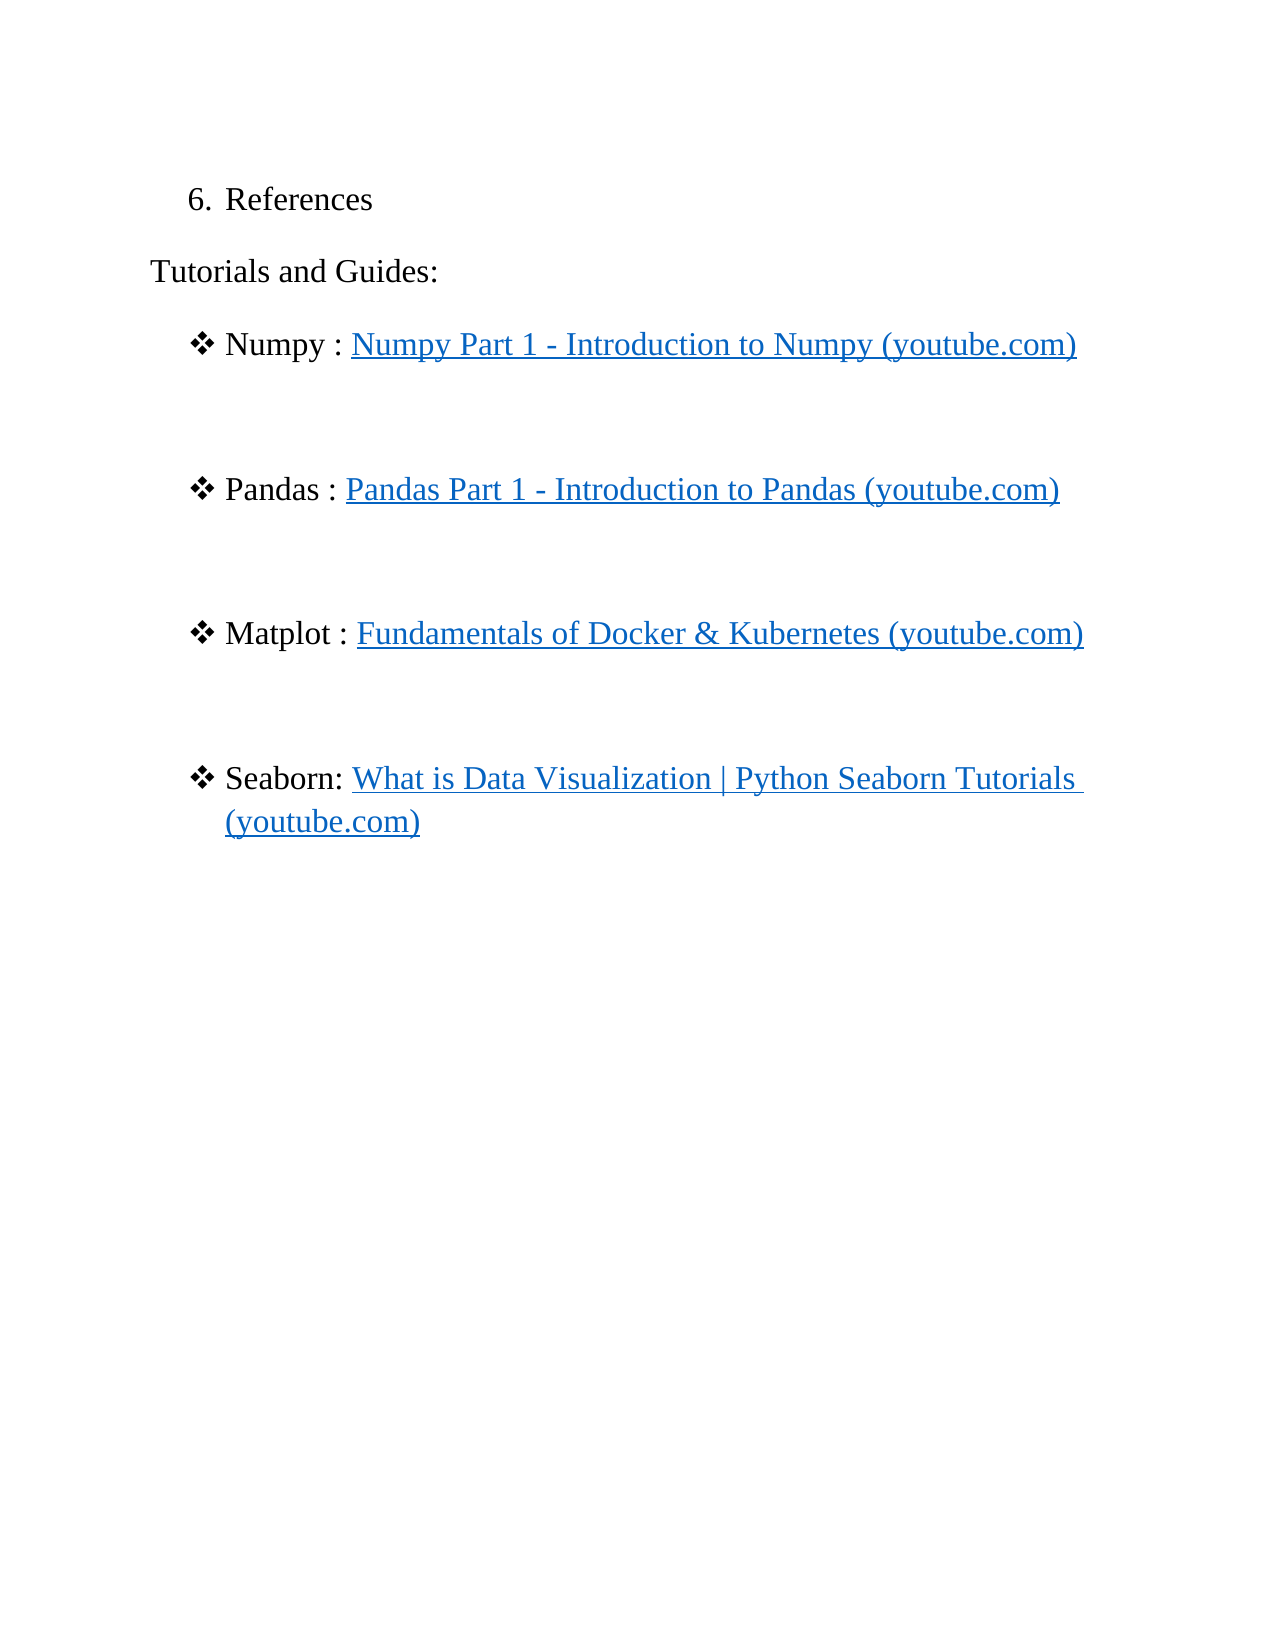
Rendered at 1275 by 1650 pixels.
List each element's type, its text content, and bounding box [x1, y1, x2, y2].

list Numpy : Numpy Part 1 - Introduction to Numpy (youtube.com) [187, 324, 1125, 362]
list Pandas : Pandas Part 1 - Introduction to Pandas (youtube.com) [187, 469, 1125, 507]
list Matplot : Fundamentals of Docker & Kubernetes (youtube.com) [187, 613, 1125, 652]
list References [187, 179, 1125, 217]
text Tutorials and Guides: [150, 252, 1125, 290]
list Seaborn: What is Data Visualization | Python Seaborn Tutorials (youtube.com) [187, 758, 1125, 840]
